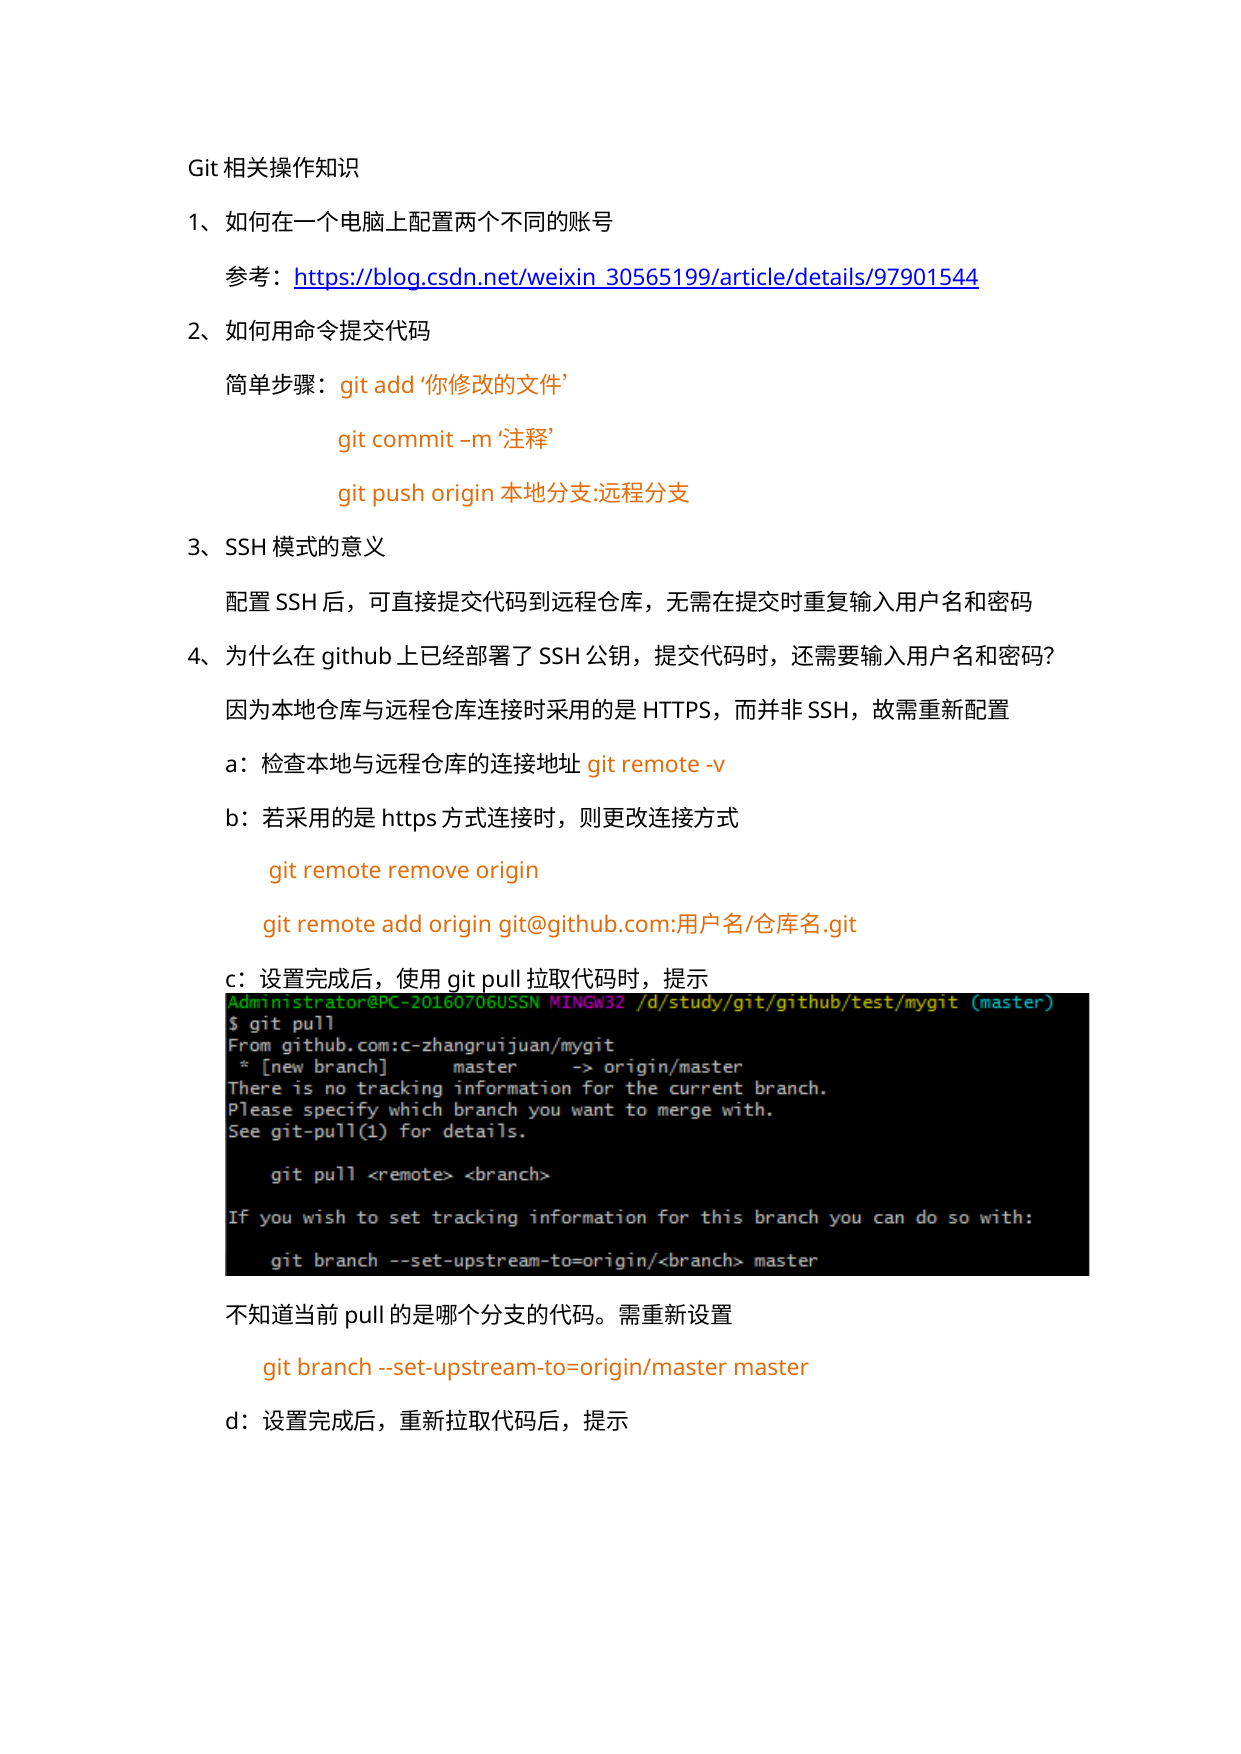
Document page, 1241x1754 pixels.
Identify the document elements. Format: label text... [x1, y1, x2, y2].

list SSH模式的意义 [187, 529, 1053, 562]
picture [225, 993, 1091, 1276]
list d：设置完成后，重新拉取代码后，提示 [225, 1403, 1053, 1436]
list 配置SSH后，可直接提交代码到远程仓库，无需在提交时重复输入用户名和密码 [225, 583, 1053, 617]
list 如何用命令提交代码 [187, 312, 1053, 346]
list 简单步骤：git add ‘你修改的文件’ [225, 367, 1053, 400]
list 因为本地仓库与远程仓库连接时采用的是HTTPS，而并非SSH，故需重新配置 [225, 692, 1053, 725]
list git branch --set-upstream-to=origin/master master [225, 1351, 1053, 1382]
list c：设置完成后，使用git pull拉取代码时，提示 [225, 960, 1053, 993]
list 不知道当前pull的是哪个分支的代码。需重新设置 [225, 1297, 1053, 1330]
list git push origin 本地分支:远程分支 [225, 475, 1053, 508]
text Git相关操作知识 [187, 150, 1053, 183]
list 如何在一个电脑上配置两个不同的账号 [187, 204, 1053, 237]
list 参考：https://blog.csdn.net/weixin_30565199/article/details/97901544 [225, 258, 1053, 292]
list git commit –m ‘注释’ [225, 421, 1053, 454]
text b：若采用的是https方式连接时，则更改连接方式 [187, 800, 1053, 833]
text git remote add origin git@github.com:用户名/仓库名.git [187, 906, 1053, 939]
list 为什么在github上已经部署了SSH公钥，提交代码时，还需要输入用户名和密码？ [187, 637, 1053, 671]
text a：检查本地与远程仓库的连接地址 git remote -v [187, 746, 1053, 779]
text git remote remove origin [187, 854, 1053, 885]
